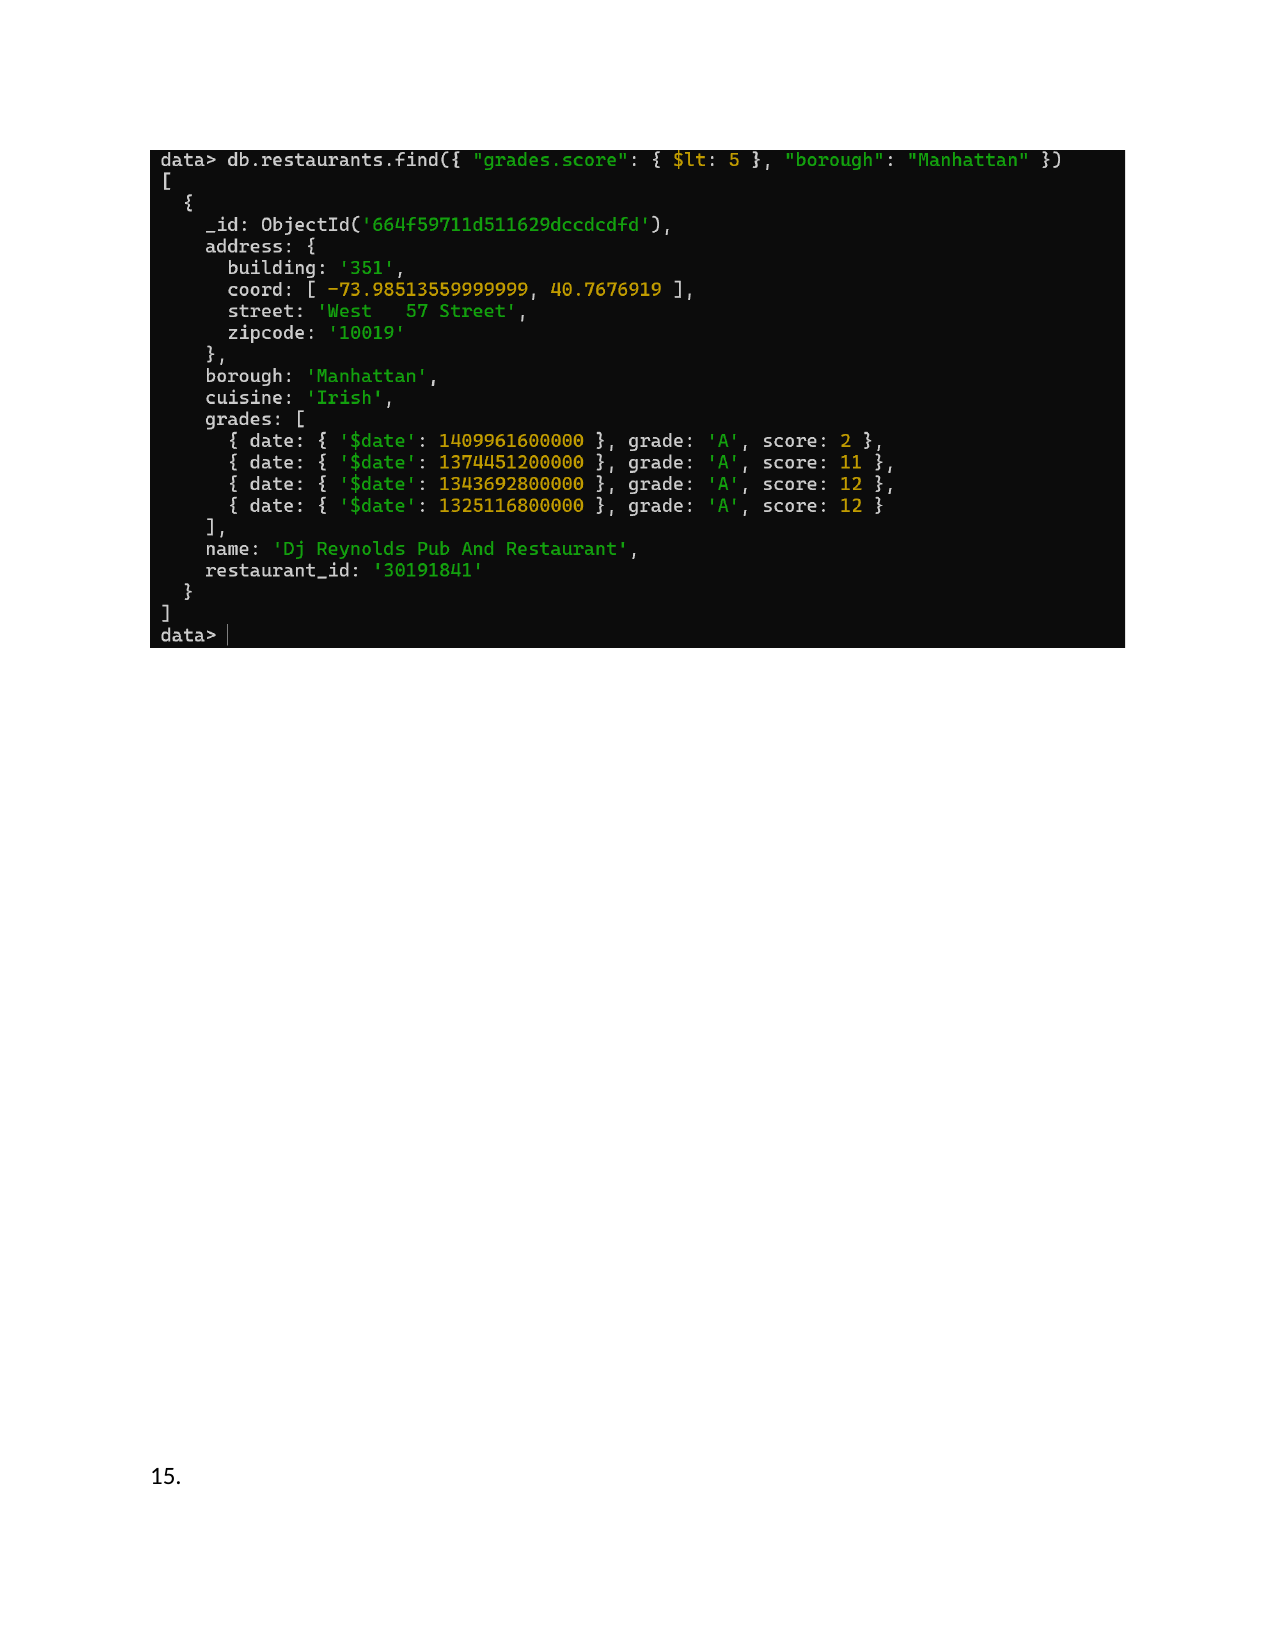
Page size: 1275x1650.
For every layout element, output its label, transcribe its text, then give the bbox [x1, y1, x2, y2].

text 15. [150, 1460, 1125, 1491]
picture [150, 150, 1125, 648]
